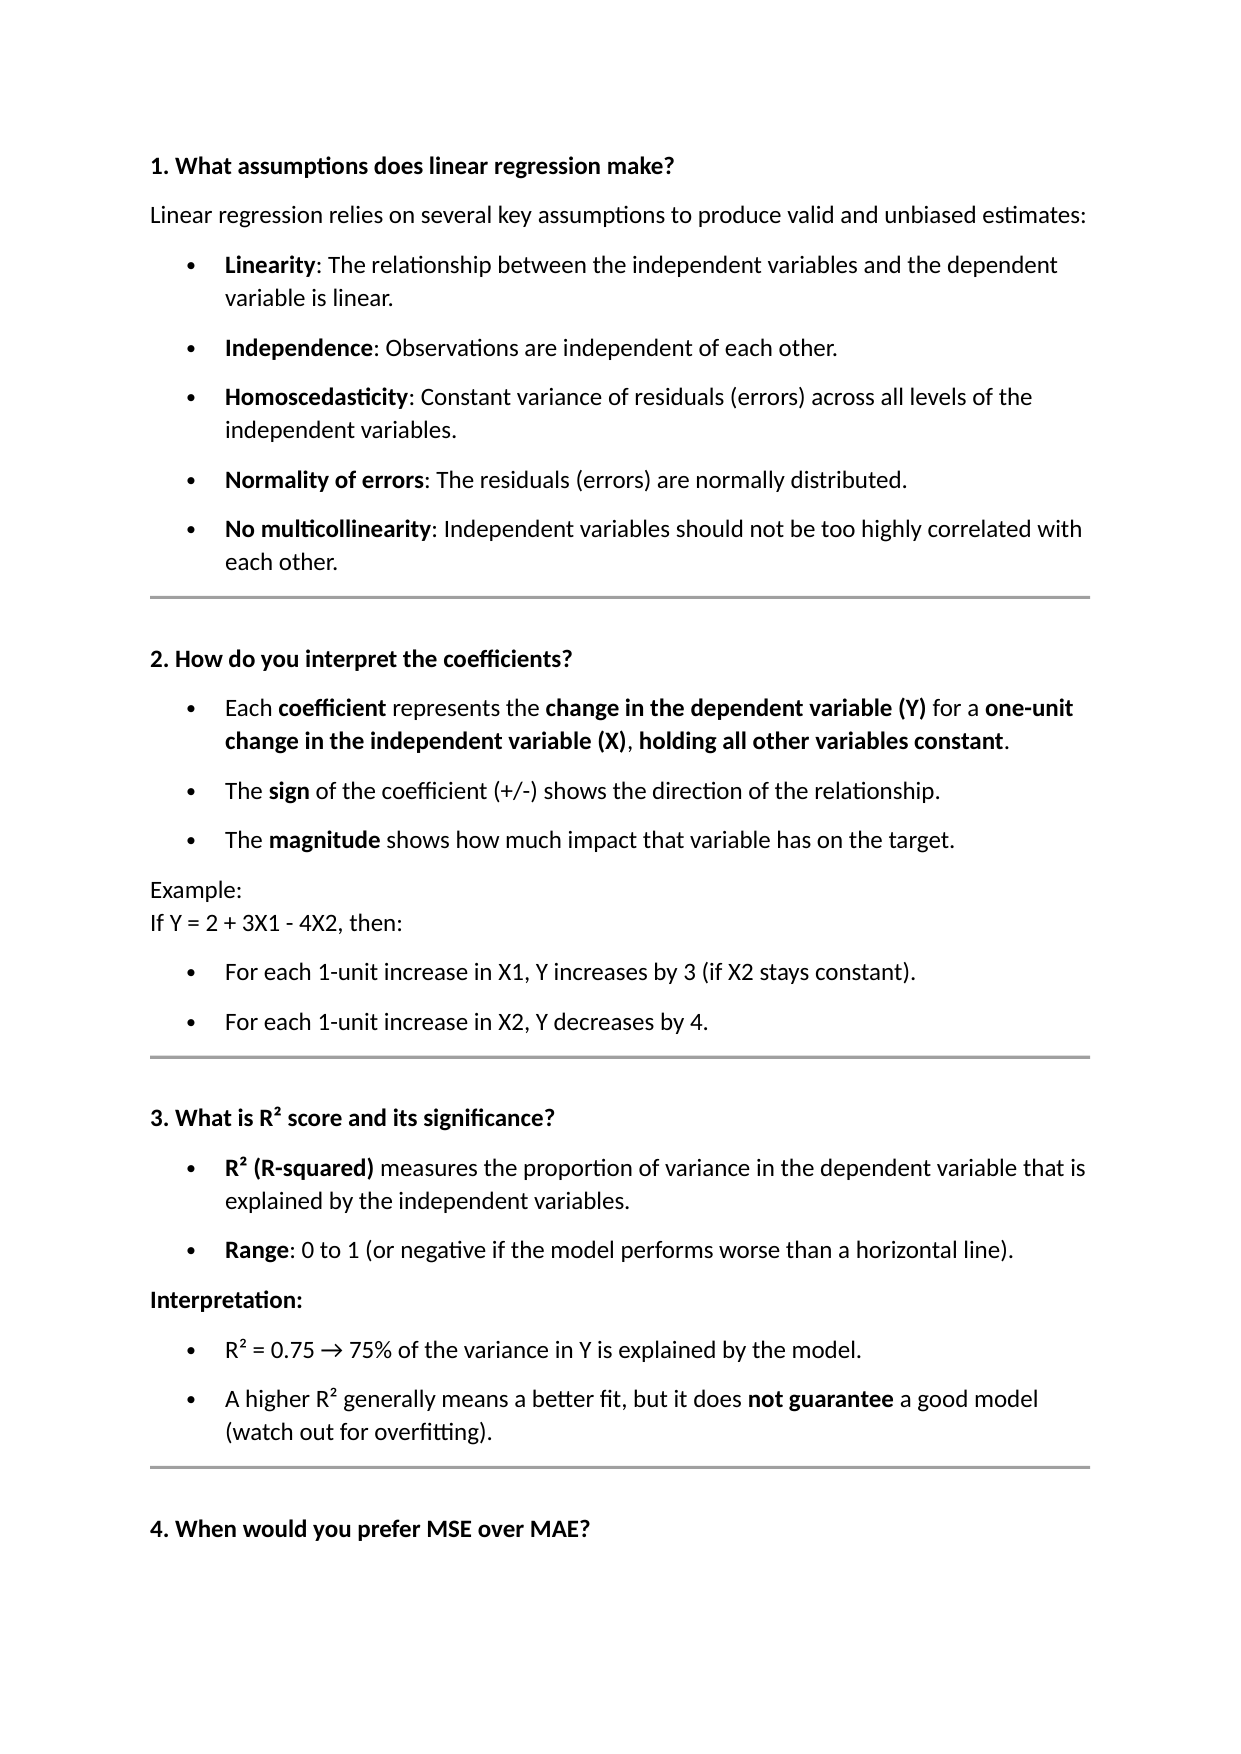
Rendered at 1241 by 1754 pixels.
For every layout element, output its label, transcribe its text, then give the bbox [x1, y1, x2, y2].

list The magnitude shows how much impact that variable has on the target. [187, 824, 1090, 855]
list Linearity: The relationship between the independent variables and the dependent variable is linear. [187, 249, 1090, 313]
list Each coefficient represents the change in the dependent variable (Y) for a one-unit change in the independent variable (X), holding all other variables constant. [187, 692, 1090, 756]
text Interpretation: [150, 1284, 1090, 1315]
list Independence: Observations are independent of each other. [187, 332, 1090, 362]
text 2. How do you interpret the coefficients? [150, 643, 1090, 673]
list A higher R² generally means a better fit, but it does not guarantee a good model (watch out for overfitting). [187, 1383, 1090, 1447]
text 4. When would you prefer MSE over MAE? [150, 1513, 1090, 1543]
list No multicollinearity: Independent variables should not be too highly correlated with each other. [187, 513, 1090, 577]
list For each 1-unit increase in X2, Y decreases by 4. [187, 1006, 1090, 1037]
list R² (R-squared) measures the proportion of variance in the dependent variable that is explained by the independent variables. [187, 1152, 1090, 1216]
list For each 1-unit increase in X1, Y increases by 3 (if X2 stays constant). [187, 956, 1090, 987]
list Normality of errors: The residuals (errors) are normally distributed. [187, 464, 1090, 494]
list The sign of the coefficient (+/-) shows the direction of the relationship. [187, 775, 1090, 805]
text 1. What assumptions does linear regression make? [150, 150, 1090, 181]
text Linear regression relies on several key assumptions to produce valid and unbiased estimates: [150, 199, 1090, 230]
text 3. What is R² score and its significance? [150, 1102, 1090, 1133]
list Range: 0 to 1 (or negative if the model performs worse than a horizontal line). [187, 1234, 1090, 1265]
text Example: If Y = 2 + 3X1 - 4X2, then: [150, 874, 1090, 937]
list Homoscedasticity: Constant variance of residuals (errors) across all levels of the independent variables. [187, 381, 1090, 445]
list R² = 0.75 → 75% of the variance in Y is explained by the model. [187, 1334, 1090, 1364]
